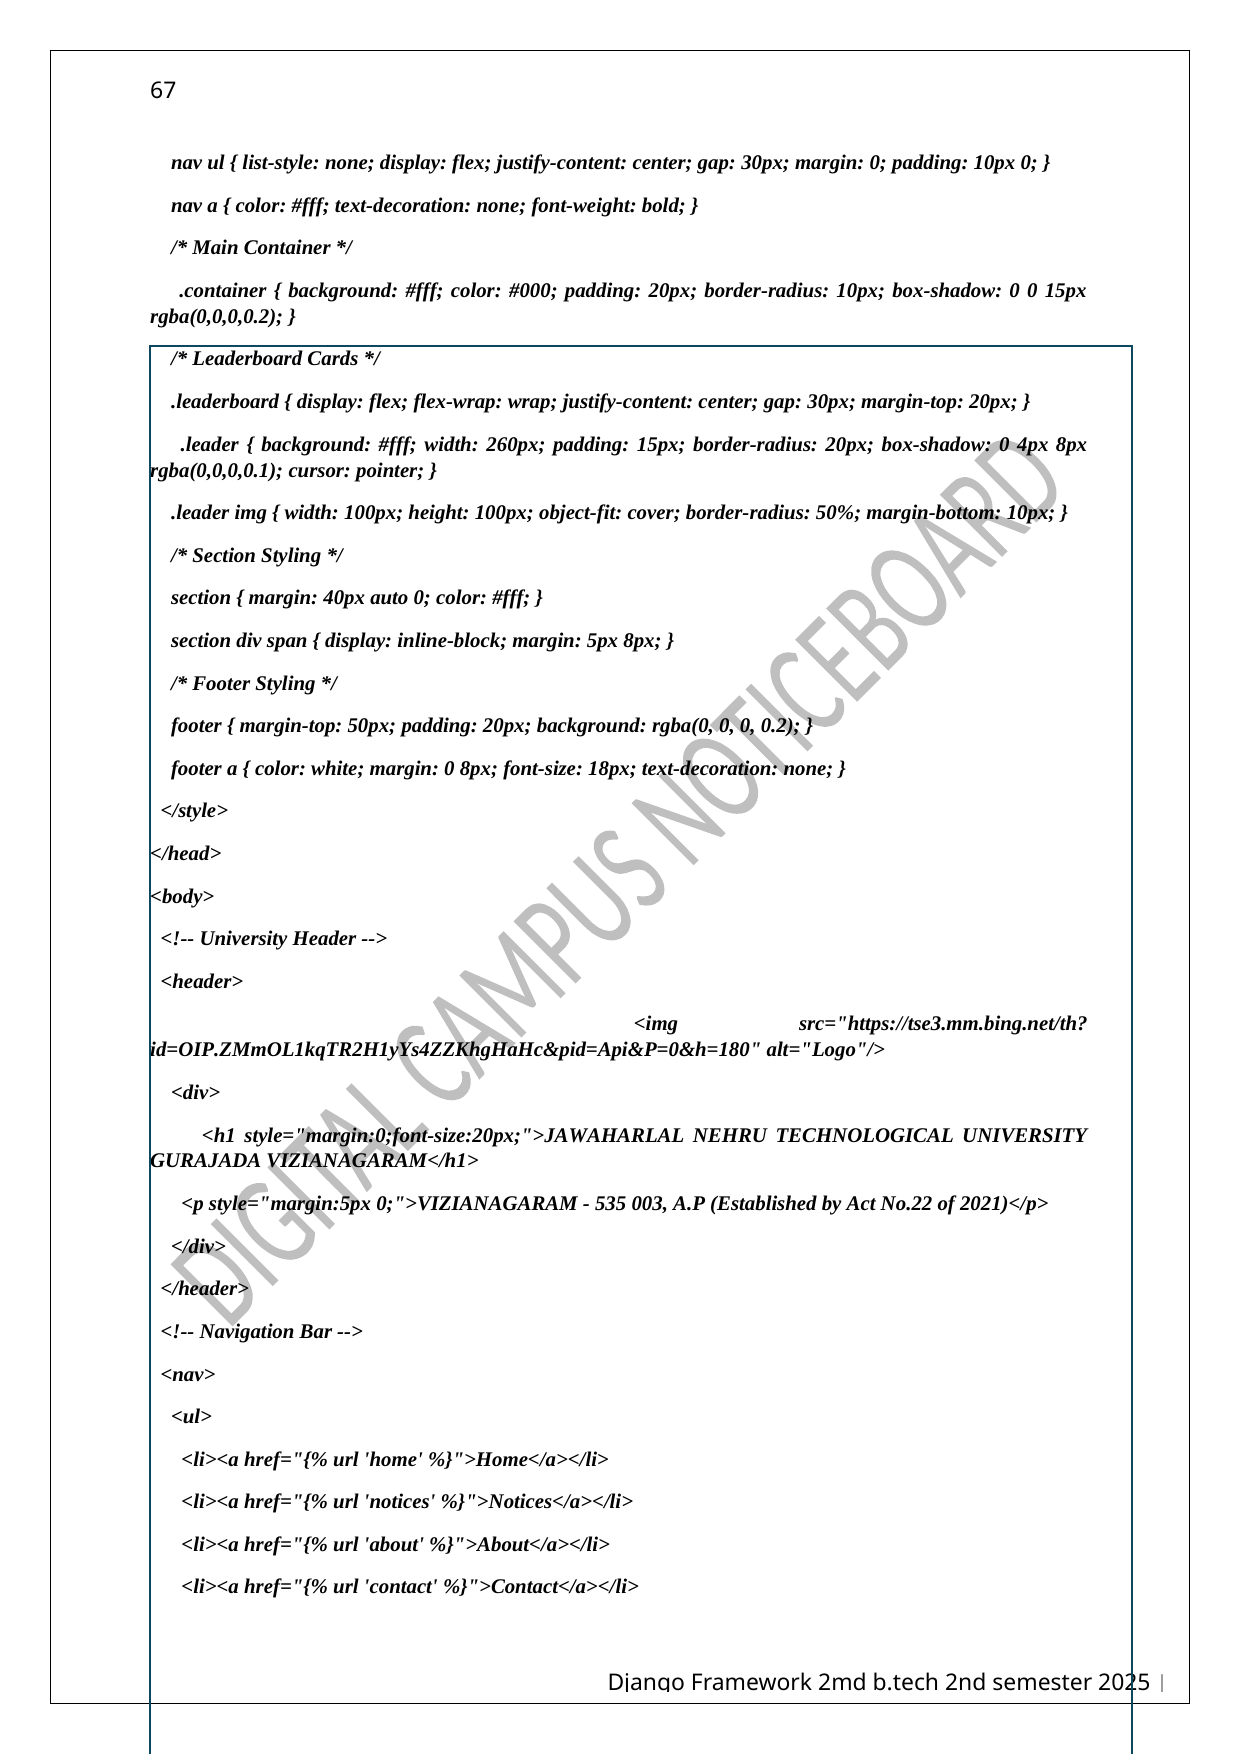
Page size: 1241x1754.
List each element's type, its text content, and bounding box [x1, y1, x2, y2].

text .container { background: #fff; color: #000; padding: 20px; border-radius: 10px; box-shadow: 0 0 15px rgba(0,0,0,0.2); } [150, 278, 1090, 328]
text <ul> [151, 1404, 1090, 1428]
text <!-- University Header --> [151, 926, 1090, 950]
text /* Section Styling */ [151, 543, 1090, 567]
text <li><a href="{% url 'home' %}">Home</a></li> [151, 1447, 1090, 1471]
text /* Leaderboard Cards */ [151, 347, 1090, 370]
text <img src="https://tse3.mm.bing.net/th?id=OIP.ZMmOL1kqTR2H1yYs4ZZKhgHaHc&pid=Api&P=0&h=180" alt="Logo"/> [151, 1011, 1090, 1061]
text section div span { display: inline-block; margin: 5px 8px; } [151, 628, 1090, 652]
text footer a { color: white; margin: 0 8px; font-size: 18px; text-decoration: none; } [151, 756, 1090, 780]
text <li><a href="{% url 'about' %}">About</a></li> [151, 1532, 1090, 1556]
text <!-- Navigation Bar --> [151, 1319, 1090, 1343]
text <p style="margin:5px 0;">VIZIANAGARAM - 535 003, A.P (Established by Act No.22 of 2021)</p> [151, 1191, 1090, 1215]
text <nav> [151, 1361, 1090, 1386]
text /* Footer Styling */ [151, 671, 1090, 694]
text /* Main Container */ [150, 235, 1090, 259]
text nav ul { list-style: none; display: flex; justify-content: center; gap: 30px; margin: 0; padding: 10px 0; } [150, 150, 1090, 174]
text <h1 style="margin:0;font-size:20px;">JAWAHARLAL NEHRU TECHNOLOGICAL UNIVERSITY GURAJADA VIZIANAGARAM</h1> [151, 1122, 1090, 1172]
text <body> [151, 883, 1090, 908]
text <div> [151, 1080, 1090, 1104]
text .leader { background: #fff; width: 260px; padding: 15px; border-radius: 20px; box-shadow: 0 4px 8px rgba(0,0,0,0.1); cursor: pointer; } [151, 432, 1090, 482]
text section { margin: 40px auto 0; color: #fff; } [151, 585, 1090, 609]
text </div> [151, 1234, 1090, 1258]
text </header> [151, 1276, 1090, 1300]
text footer { margin-top: 50px; padding: 20px; background: rgba(0, 0, 0, 0.2); } [151, 713, 1090, 737]
text </head> [151, 841, 1090, 865]
text <li><a href="{% url 'contact' %}">Contact</a></li> [151, 1574, 1090, 1598]
text <li><a href="{% url 'notices' %}">Notices</a></li> [151, 1489, 1090, 1513]
text .leader img { width: 100px; height: 100px; object-fit: cover; border-radius: 50%; margin-bottom: 10px; } [151, 500, 1090, 524]
text .leaderboard { display: flex; flex-wrap: wrap; justify-content: center; gap: 30px; margin-top: 20px; } [151, 389, 1090, 413]
text nav a { color: #fff; text-decoration: none; font-weight: bold; } [150, 193, 1090, 217]
text <header> [151, 969, 1090, 993]
text </style> [151, 798, 1090, 822]
